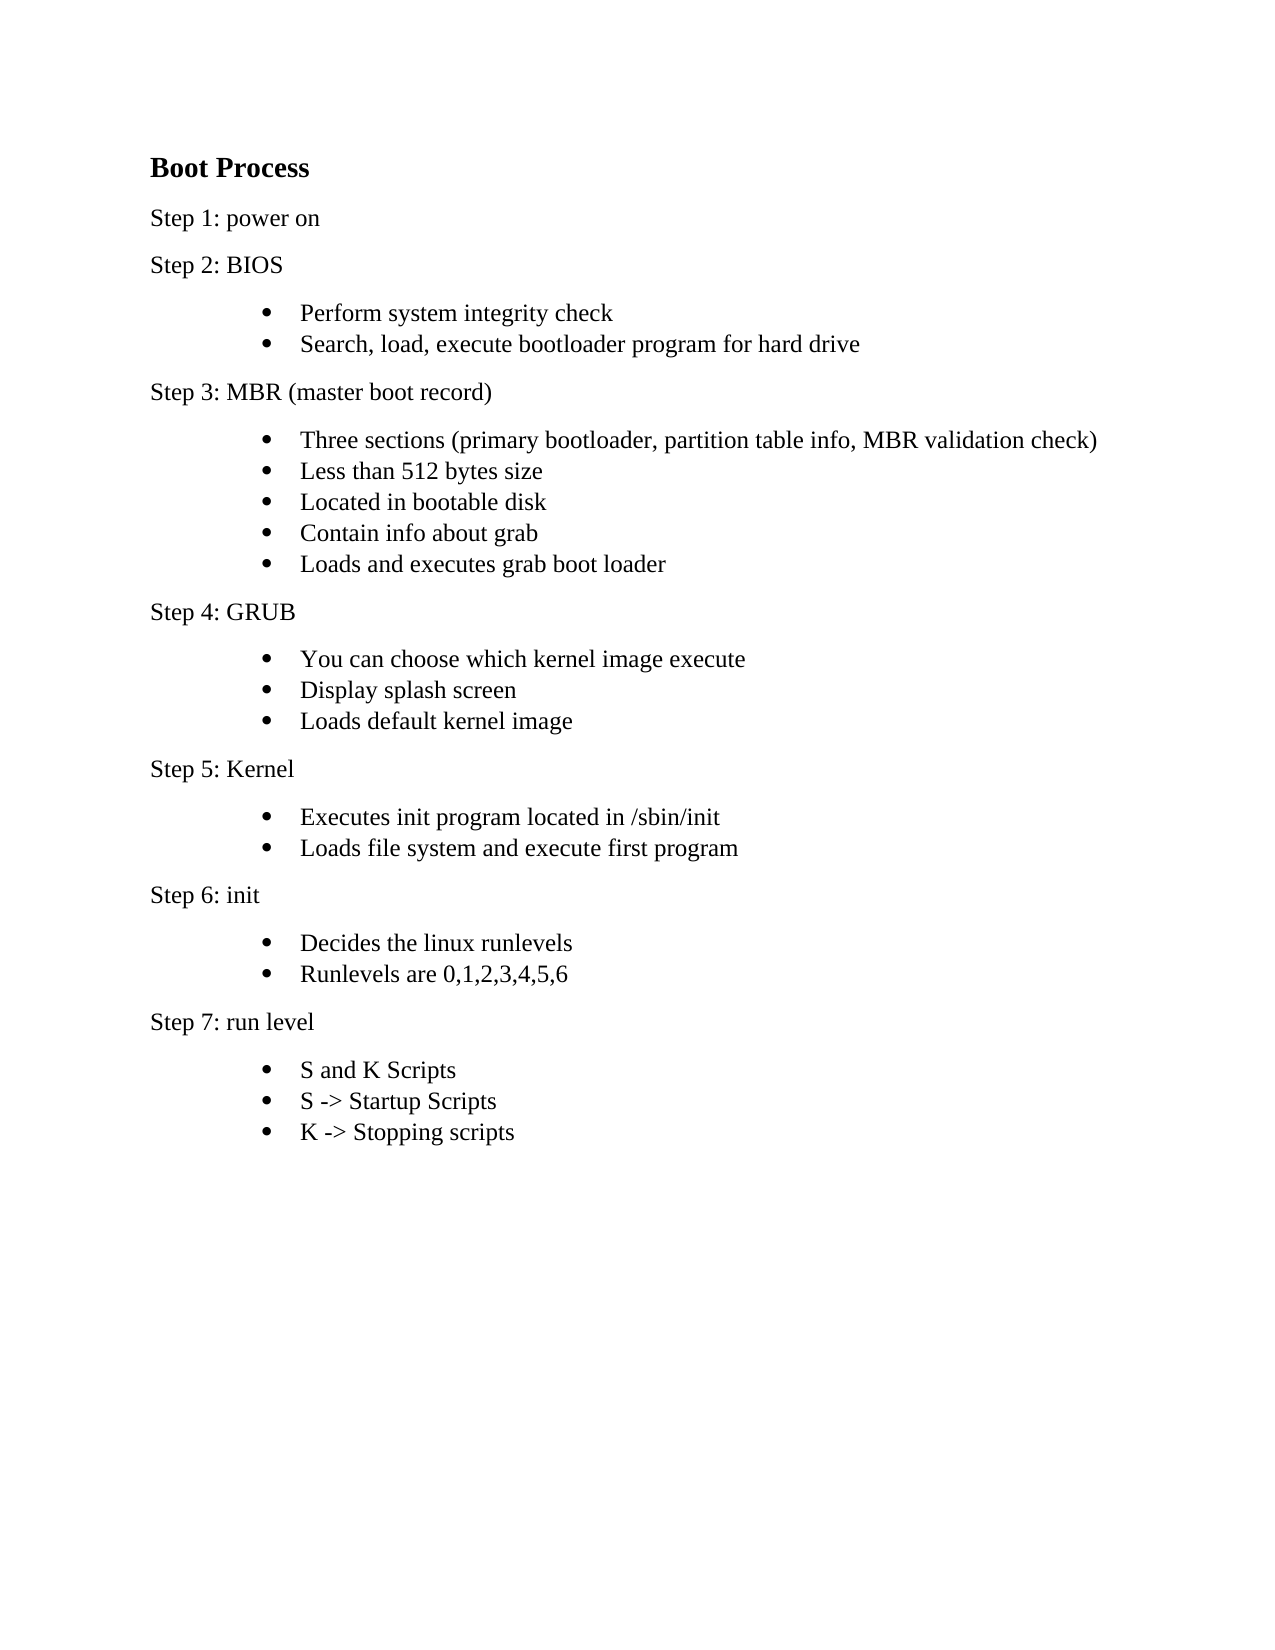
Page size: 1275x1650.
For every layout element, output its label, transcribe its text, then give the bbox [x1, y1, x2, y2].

list Loads default kernel image [262, 706, 1125, 735]
text Step 6: init [150, 881, 1125, 909]
text Step 2: BIOS [150, 251, 1125, 279]
list S -> Startup Scripts [262, 1086, 1125, 1114]
list Located in bootable disk [262, 487, 1125, 516]
list Loads and executes grab boot loader [262, 549, 1125, 578]
text Boot Process [150, 150, 1125, 183]
list S and K Scripts [262, 1055, 1125, 1083]
list Perform system integrity check [262, 298, 1125, 327]
list Three sections (primary bootloader, partition table info, MBR validation check) [262, 425, 1125, 453]
list Decides the linux runlevels [262, 928, 1125, 957]
text Step 1: power on [150, 203, 1125, 232]
text Step 4: GRUB [150, 597, 1125, 625]
text Step 7: run level [150, 1007, 1125, 1036]
list Loads file system and execute first program [262, 833, 1125, 862]
text Step 3: MBR (master boot record) [150, 377, 1125, 406]
list Search, load, execute bootloader program for hard drive [262, 329, 1125, 358]
list Less than 512 bytes size [262, 456, 1125, 484]
text Step 5: Kernel [150, 754, 1125, 783]
list K -> Stopping scripts [262, 1117, 1125, 1146]
list Executes init program located in /sbin/init [262, 802, 1125, 831]
list Contain info about grab [262, 518, 1125, 547]
list Display splash screen [262, 675, 1125, 704]
list You can choose which kernel image execute [262, 644, 1125, 673]
list Runlevels are 0,1,2,3,4,5,6 [262, 959, 1125, 988]
